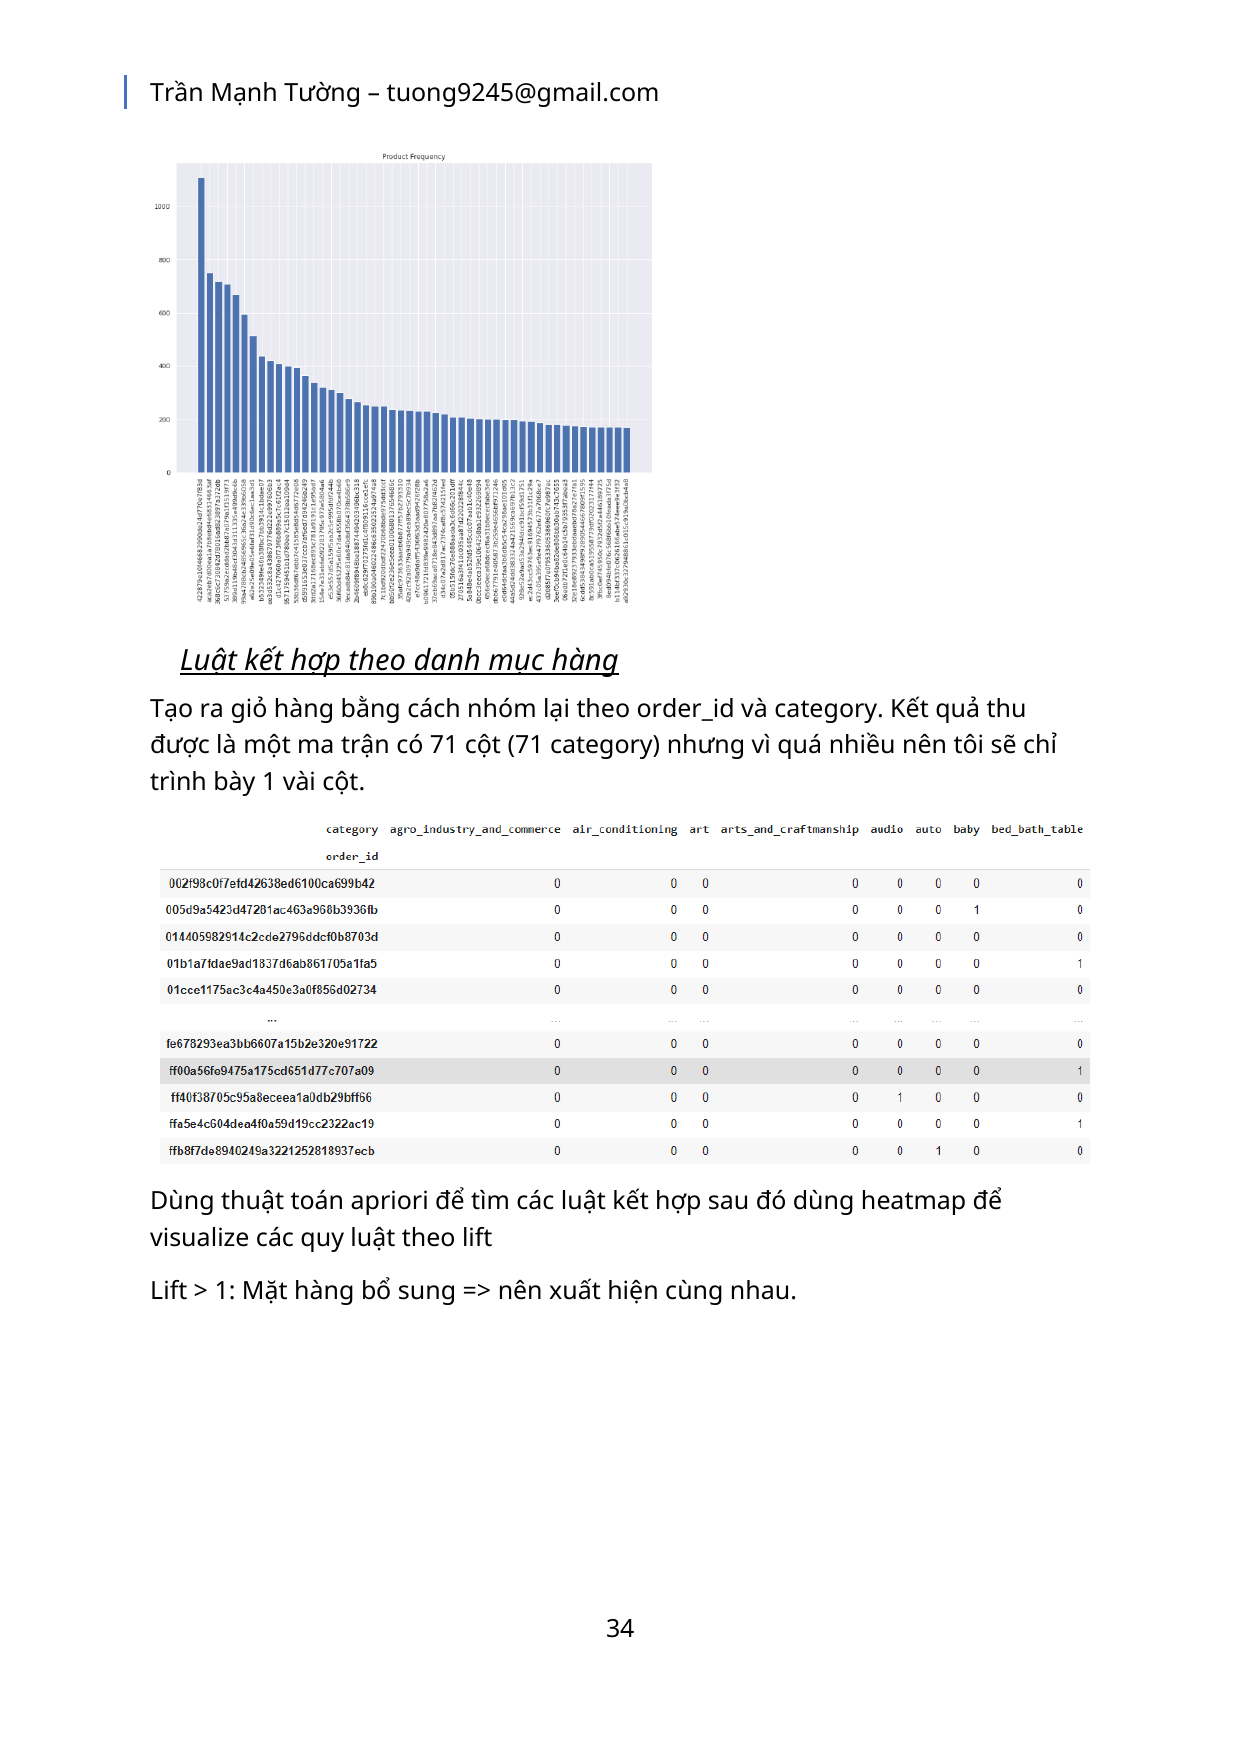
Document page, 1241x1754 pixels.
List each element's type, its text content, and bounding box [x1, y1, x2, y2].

text Lift > 1: Mặt hàng bổ sung => nên xuất hiện cùng nhau. [150, 1273, 1090, 1307]
picture [150, 150, 655, 608]
subtitle Luật kết hợp theo danh mục hàng [179, 639, 1090, 679]
picture [150, 817, 1091, 1164]
text Tạo ra giỏ hàng bằng cách nhóm lại theo order_id và category. Kết quả thu được là một ma trận có 71 cột (71 category) nhưng vì quá nhiều nên tôi sẽ chỉ trình bày 1 vài cột. [150, 690, 1090, 798]
text Dùng thuật toán apriori để tìm các luật kết hợp sau đó dùng heatmap để visualize các quy luật theo lift [150, 1183, 1090, 1253]
